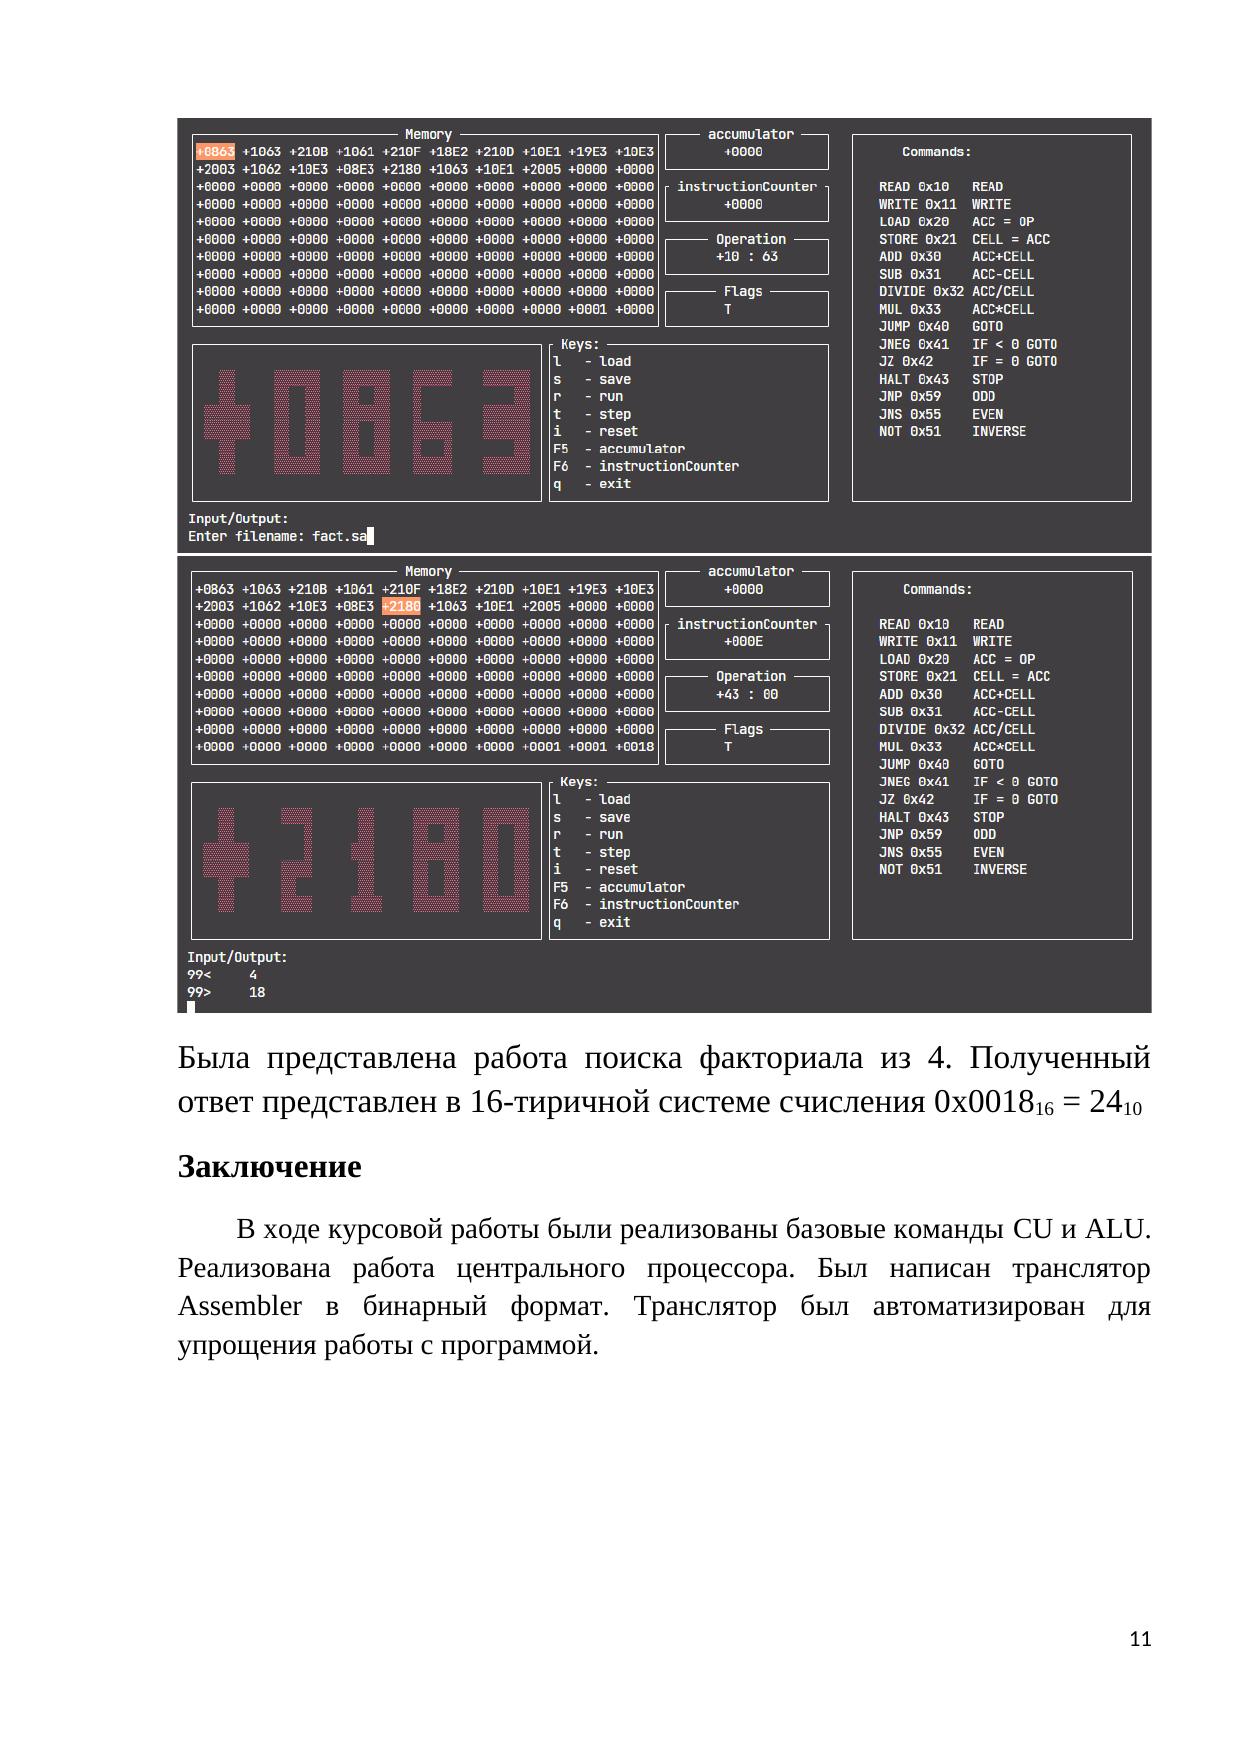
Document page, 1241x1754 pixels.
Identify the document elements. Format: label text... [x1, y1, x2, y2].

picture [177, 118, 1152, 553]
picture [177, 556, 1152, 1013]
text В ходе курсовой работы были реализованы базовые команды CU и ALU. Реализована работа центрального процессора. Был написан транслятор Assembler в бинарный формат. Транслятор был автоматизирован для упрощения работы с программой. [177, 1211, 1152, 1360]
text Заключение [177, 1146, 1152, 1184]
text Была представлена работа поиска факториала из 4. Полученный ответ представлен в 16-тиричной системе счисления 0x001816 = 2410 [177, 1037, 1152, 1120]
